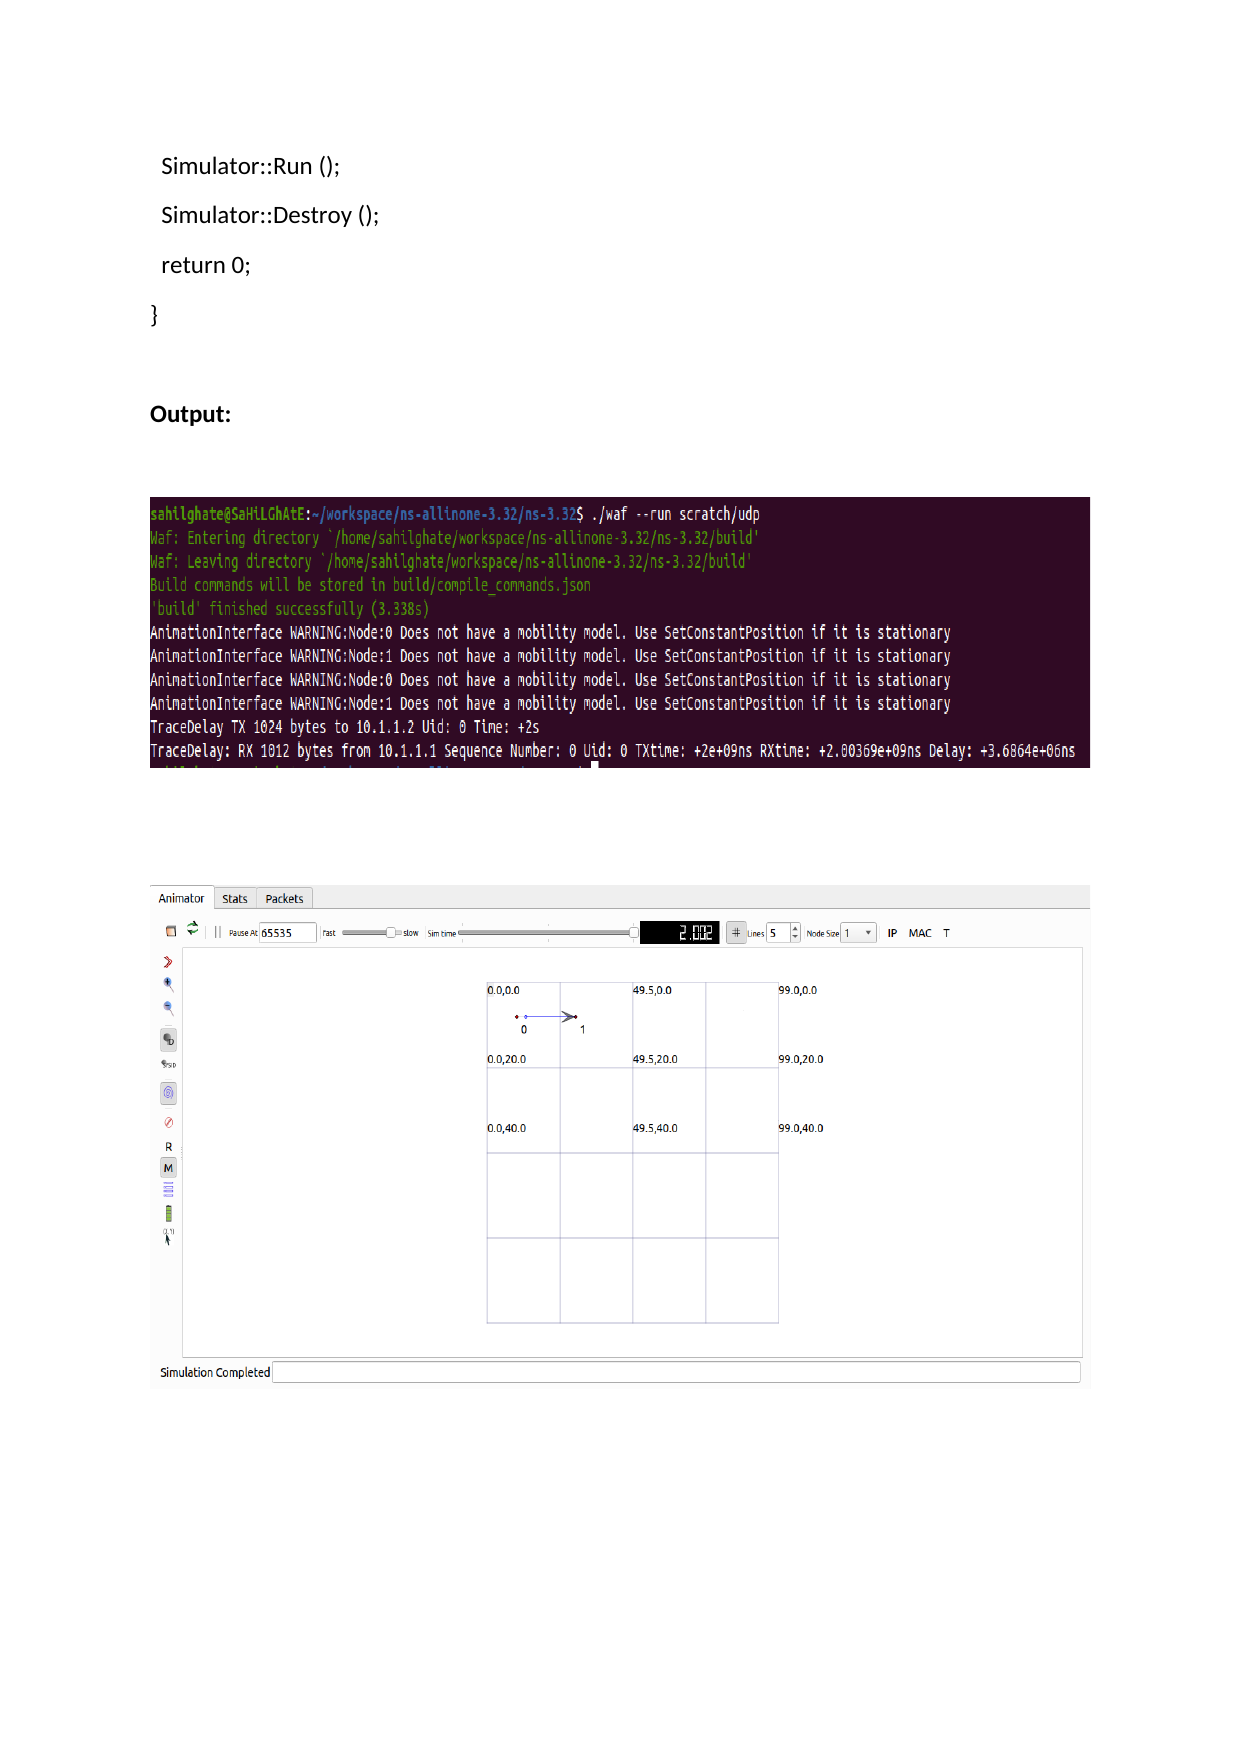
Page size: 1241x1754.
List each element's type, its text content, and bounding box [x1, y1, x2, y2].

text Simulator::Destroy (); [150, 199, 1090, 230]
text } [150, 299, 1090, 329]
text Output: [150, 398, 1090, 428]
text return 0; [150, 249, 1090, 280]
picture [150, 497, 1091, 768]
text Simulator::Run (); [150, 150, 1090, 181]
picture [150, 885, 1091, 1389]
